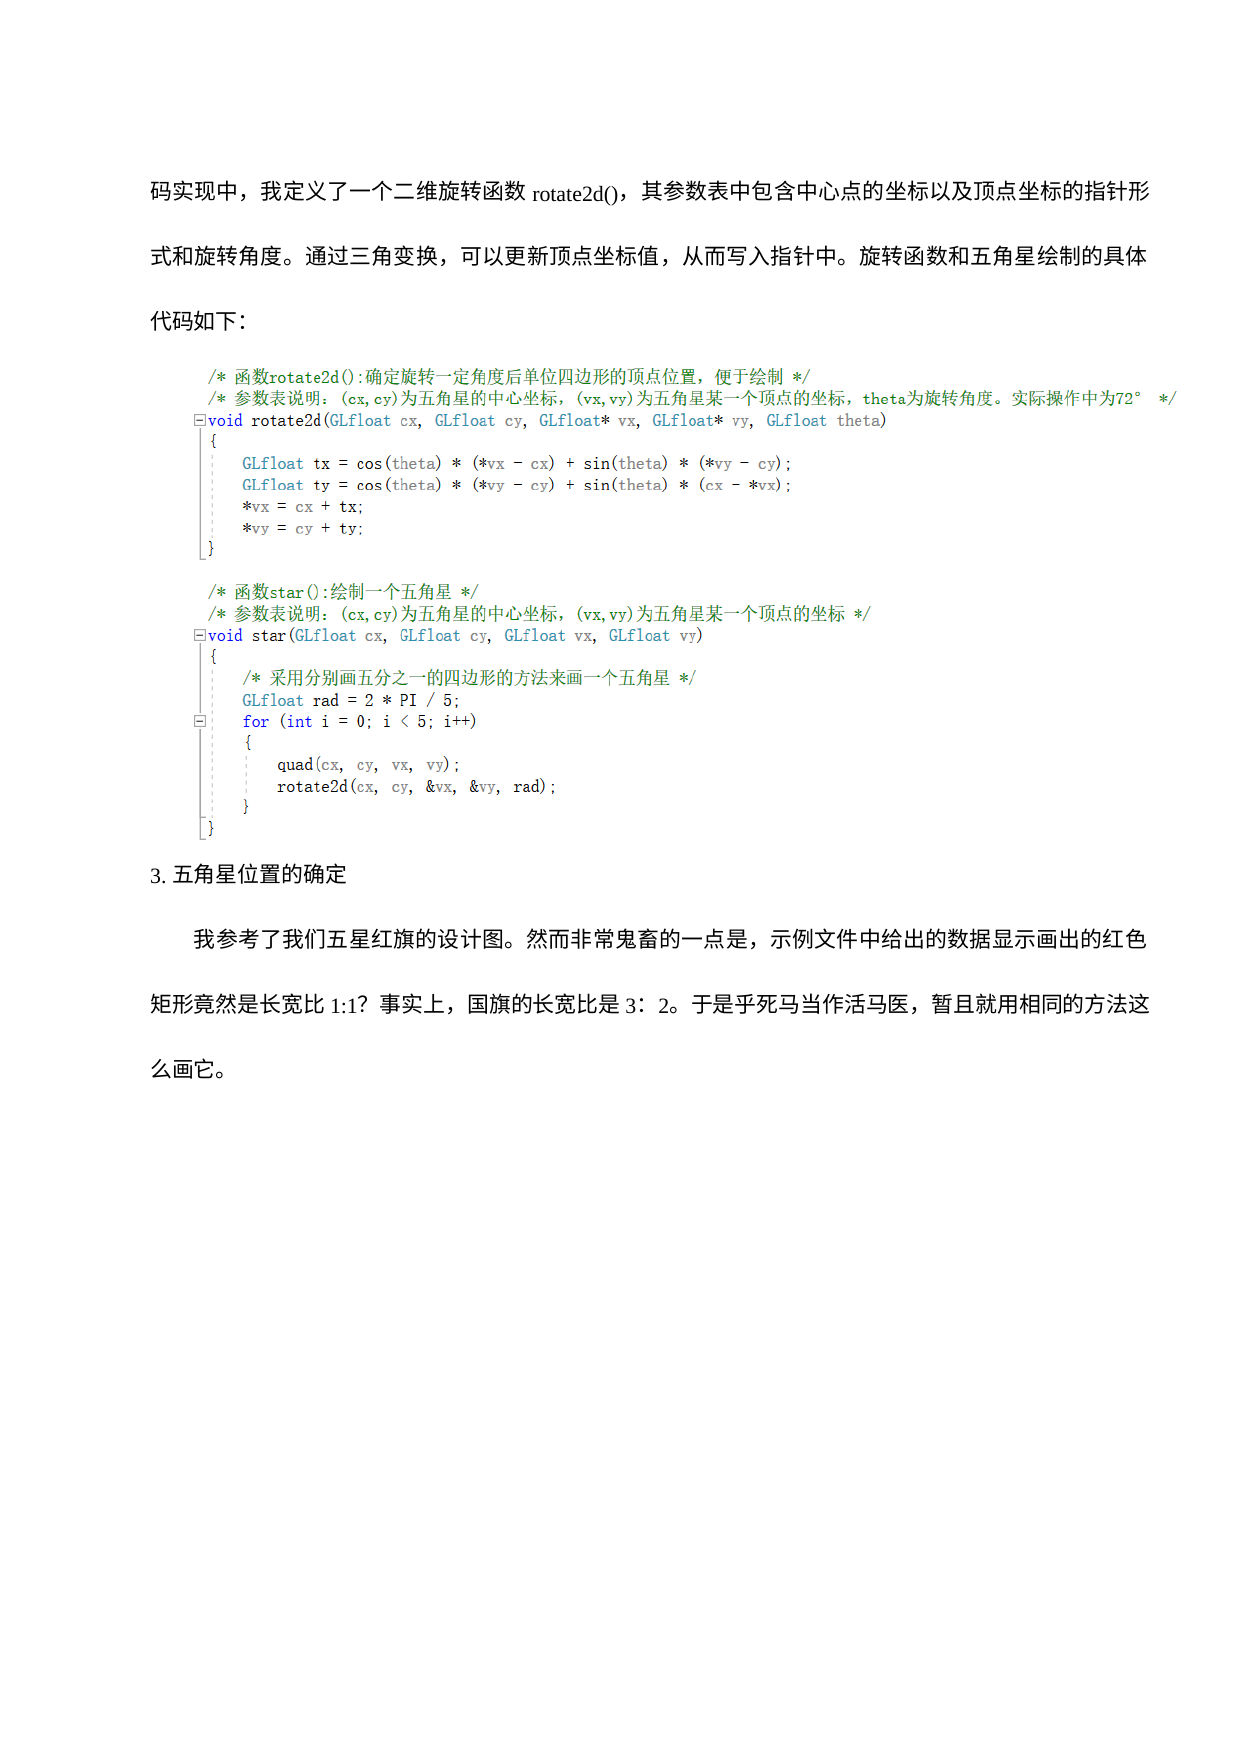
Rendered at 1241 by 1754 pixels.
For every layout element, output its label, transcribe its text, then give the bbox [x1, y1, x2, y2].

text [150, 162, 1152, 357]
text 我参考了我们五星红旗的设计图。然而非常鬼畜的一点是，示例文件中给出的数据显示画出的红色矩形竟然是长宽比1:1？事实上，国旗的长宽比是3：2。于是乎死马当作活马医，暂且就用相同的方法这么画它。 [150, 909, 1152, 1104]
text 3. 五角星位置的确定 [150, 844, 1152, 909]
picture [193, 357, 1193, 844]
